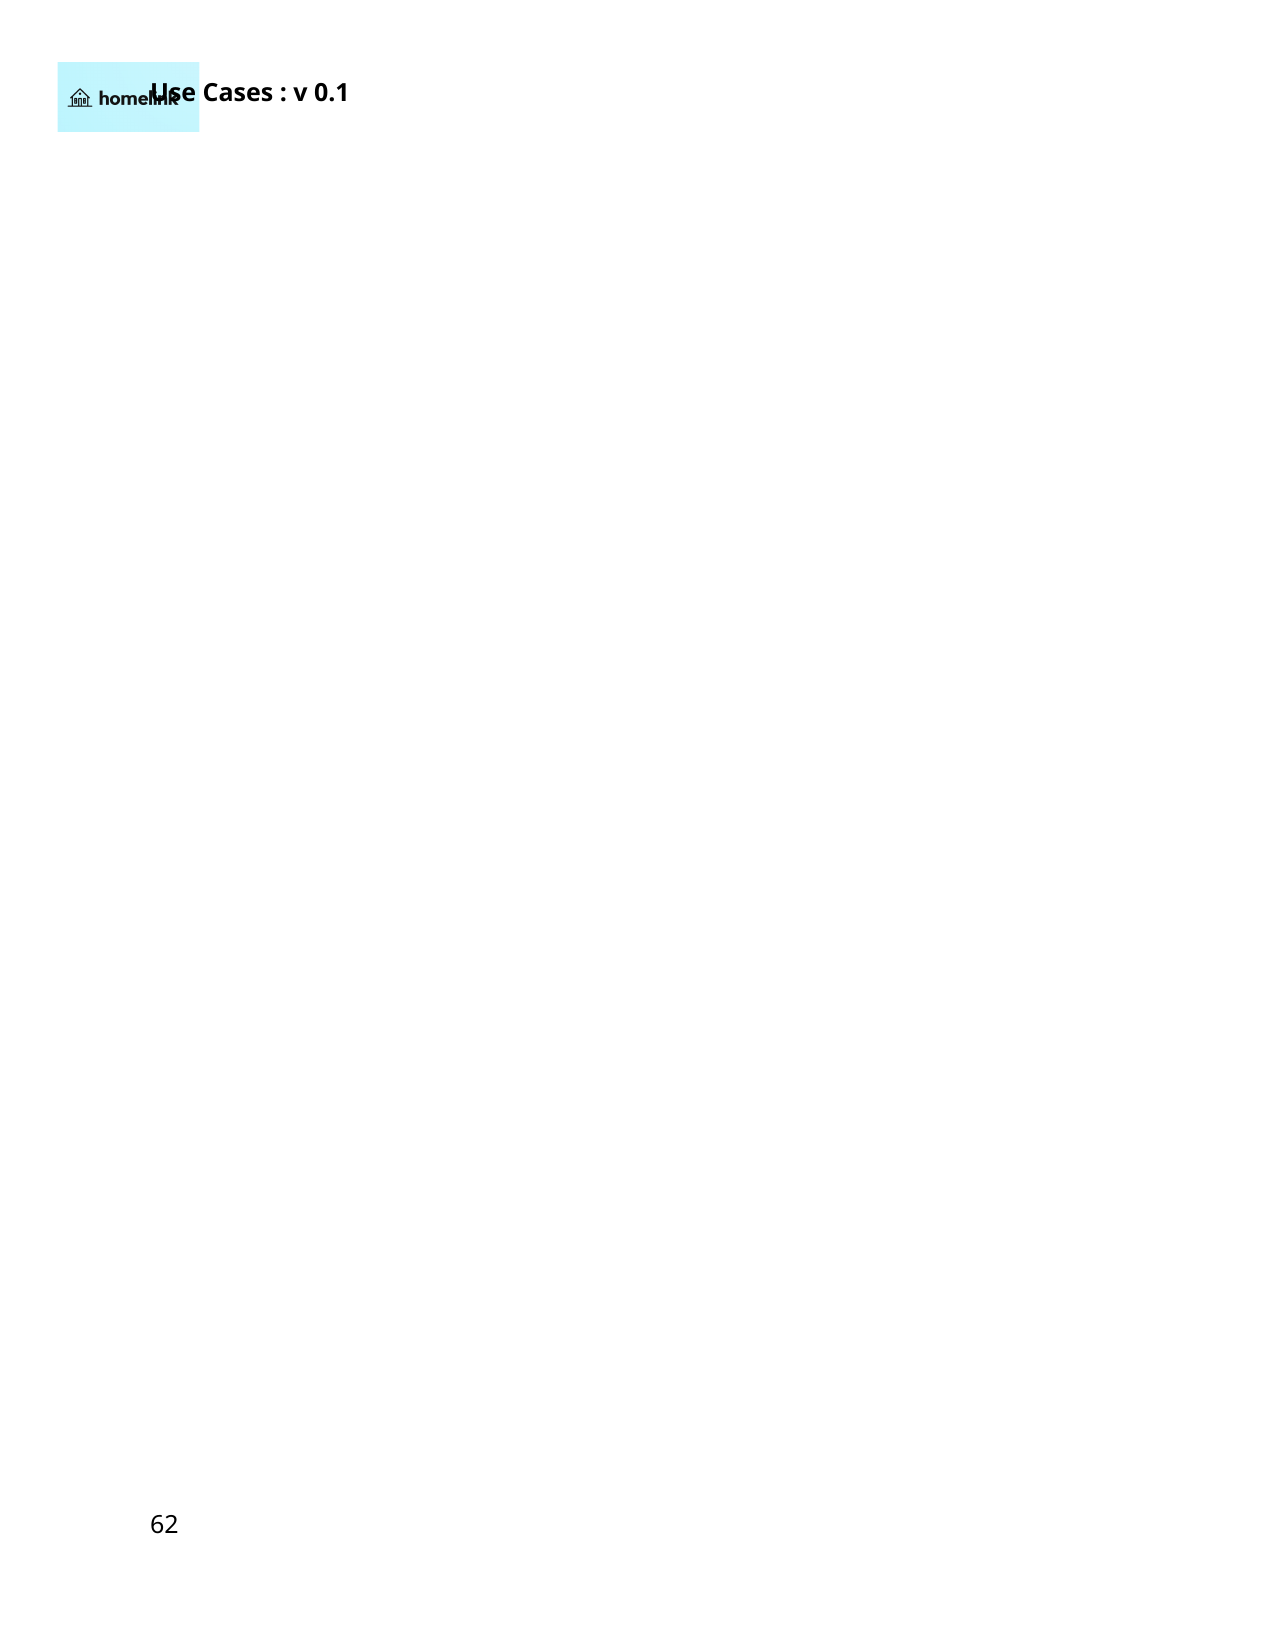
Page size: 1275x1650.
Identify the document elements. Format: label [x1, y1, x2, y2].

picture [57, 62, 200, 132]
